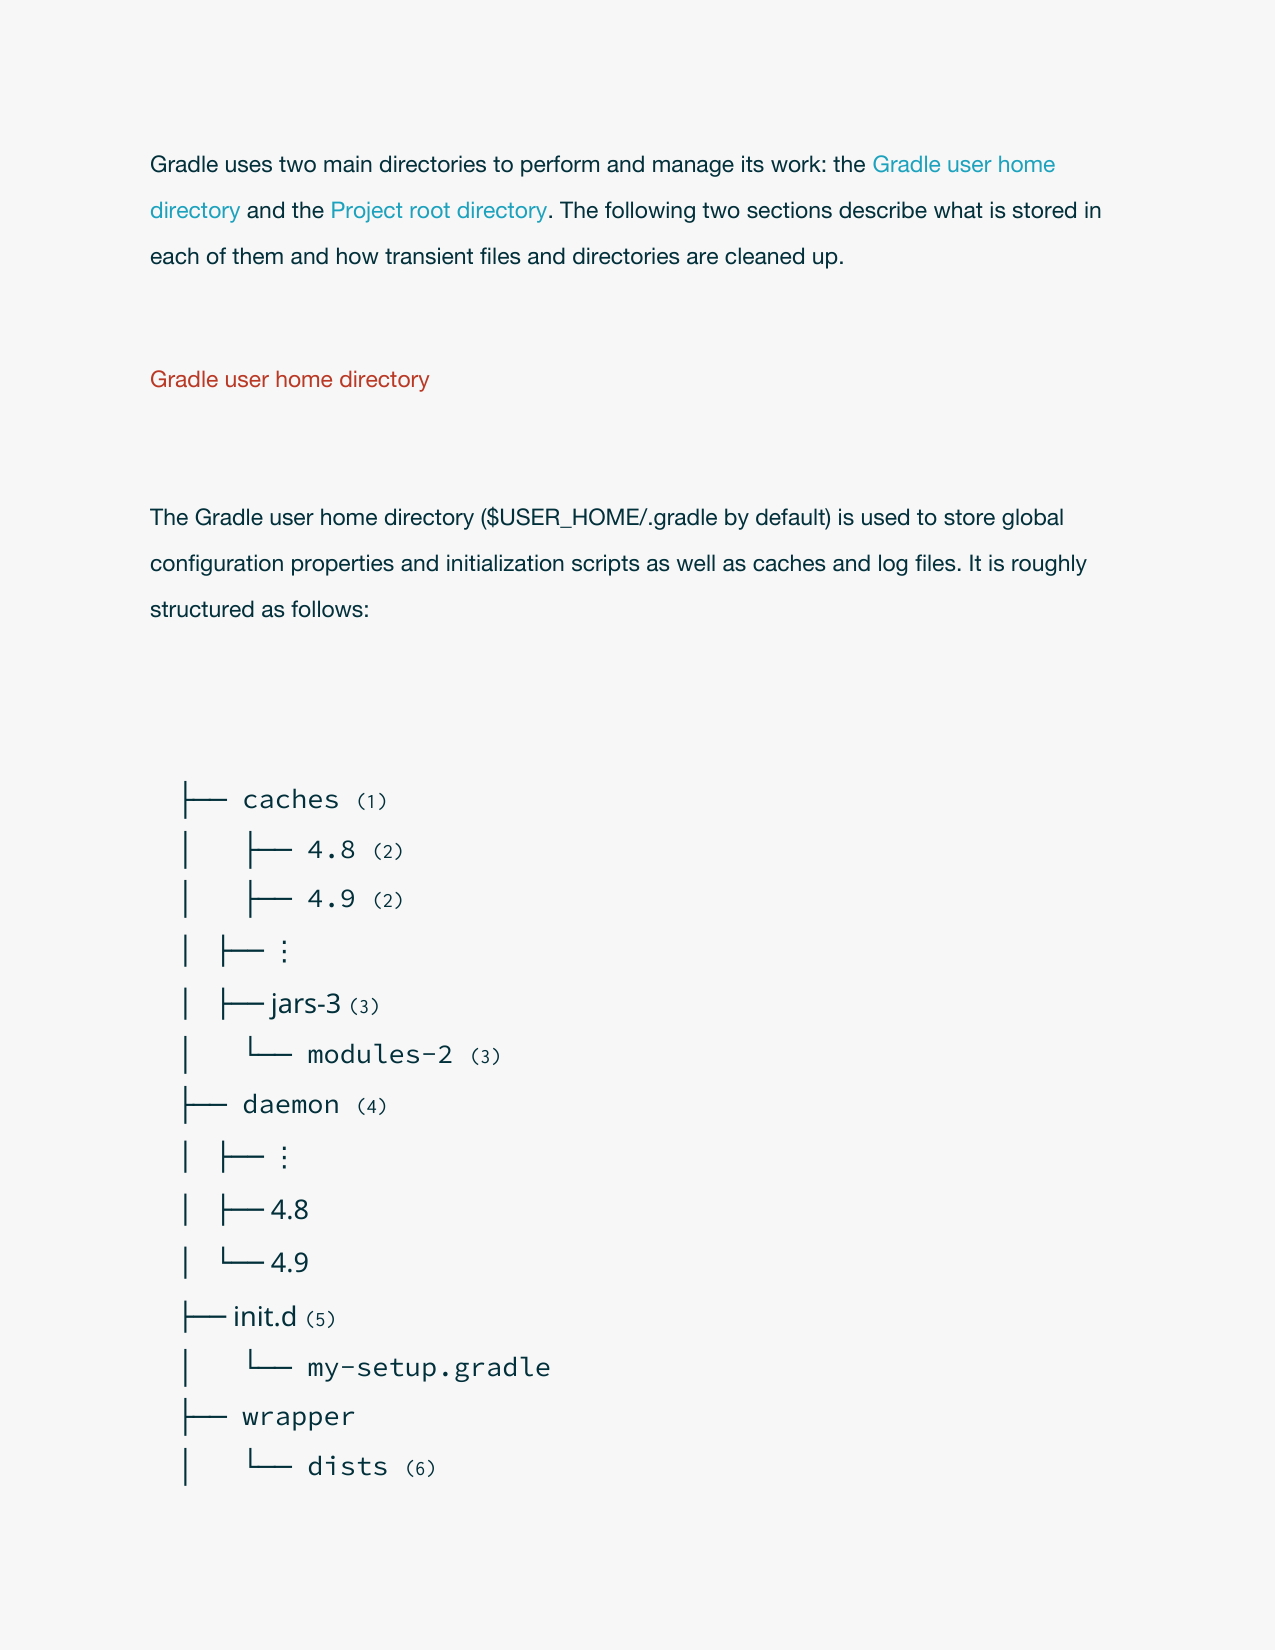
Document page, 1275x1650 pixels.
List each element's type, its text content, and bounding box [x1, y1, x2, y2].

text The Gradle user home directory ($USER_HOME/.gradle by default) is used to store global configuration properties and initialization scripts as well as caches and log files. It is roughly structured as follows: [150, 503, 1125, 624]
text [177, 782, 1098, 1482]
text Gradle user home directory [150, 365, 1125, 394]
text Gradle uses two main directories to perform and manage its work: the Gradle user home directory and the Project root directory. The following two sections describe what is stored in each of them and how transient files and directories are cleaned up. [150, 150, 1125, 271]
